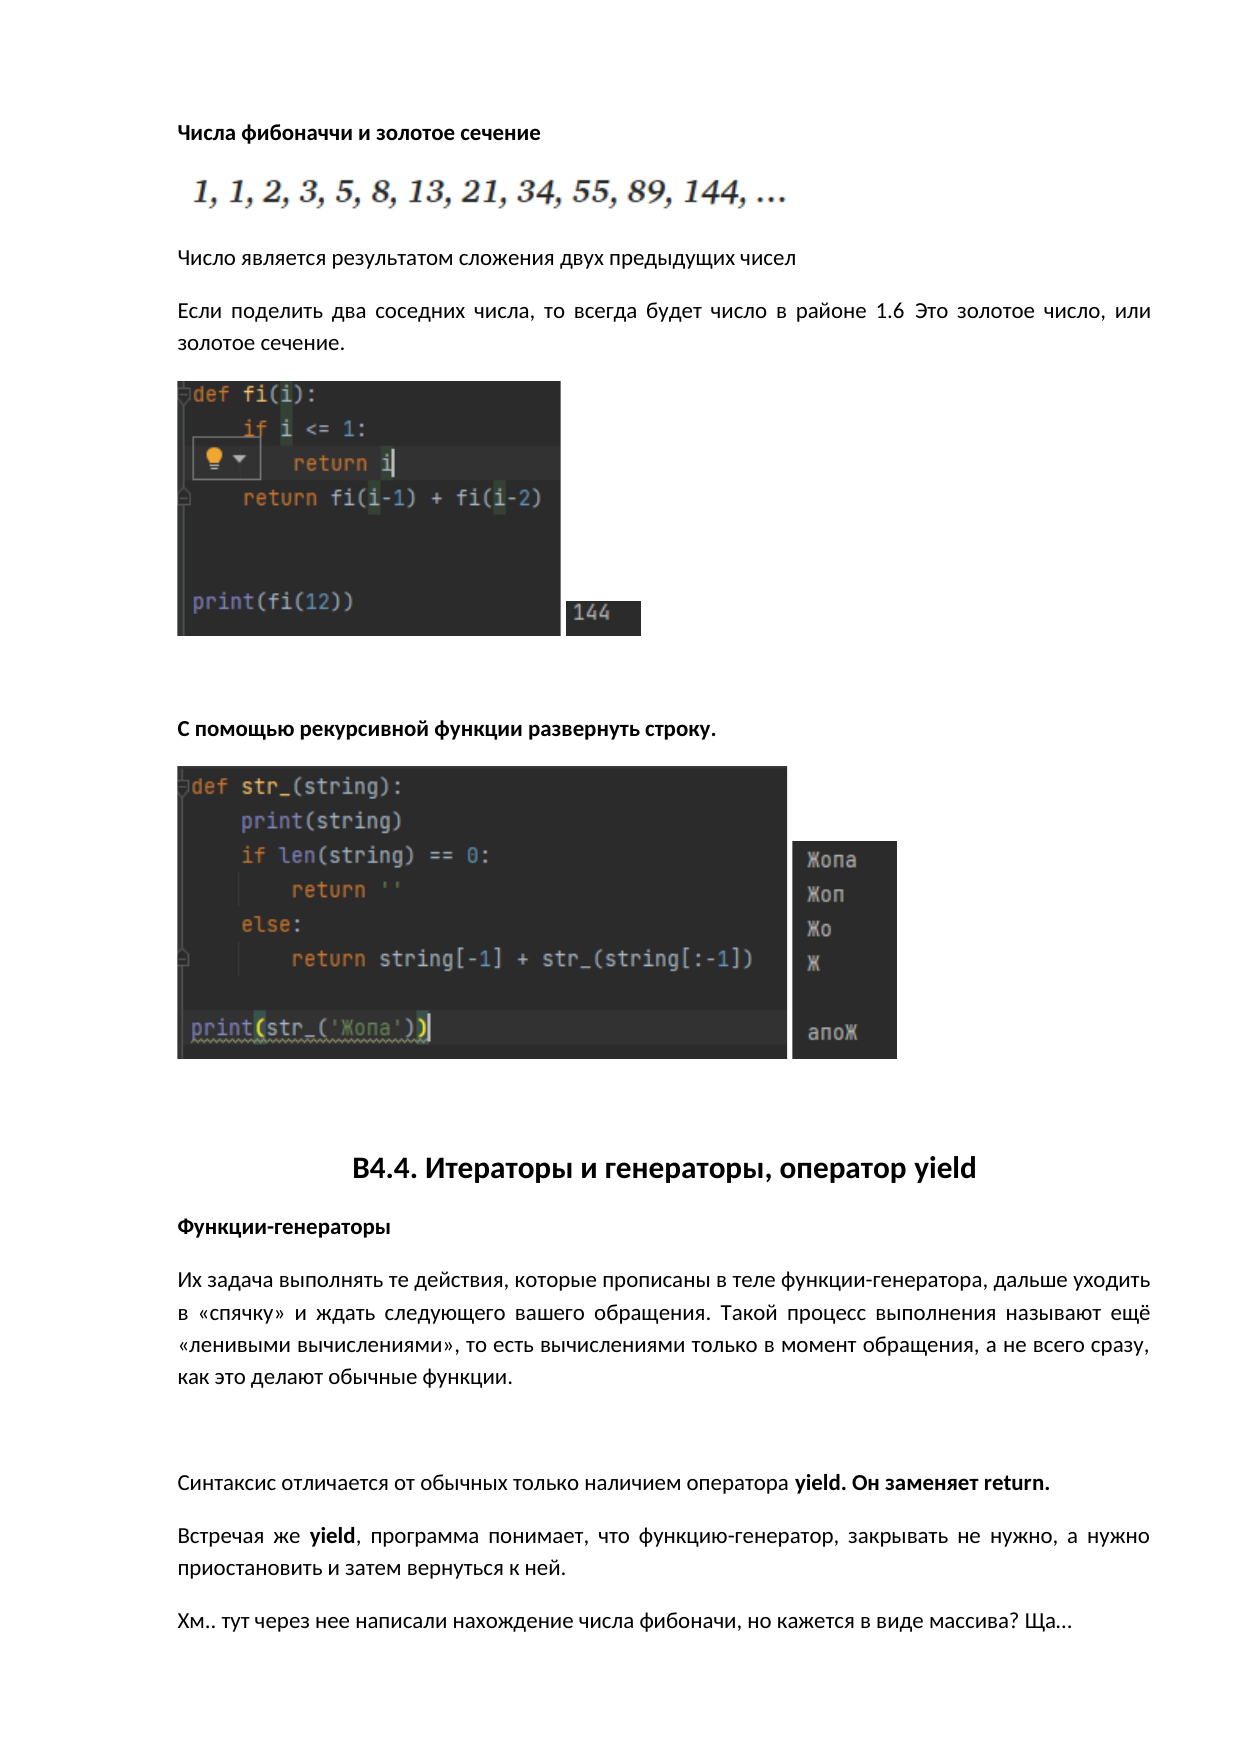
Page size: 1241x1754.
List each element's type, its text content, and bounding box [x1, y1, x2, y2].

picture [177, 171, 806, 218]
text Синтаксис отличается от обычных только наличием оператора yield. Он заменяет return. [177, 1468, 1152, 1496]
text Встречая же yield, программа понимает, что функцию-генератор, закрывать не нужно, а нужно приостановить и затем вернуться к ней. [177, 1521, 1152, 1581]
text Число является результатом сложения двух предыдущих чисел [177, 243, 1152, 271]
picture [177, 766, 788, 1059]
text B4.4. Итераторы и генераторы, оператор yield [177, 1148, 1152, 1186]
picture [177, 381, 561, 636]
text Числа фибоначчи и золотое сечение [177, 118, 1152, 146]
text Если поделить два соседних числа, то всегда будет число в районе 1.6 Это золотое число, или золотое сечение. [177, 296, 1152, 356]
text Их задача выполнять те действия, которые прописаны в теле функции-генератора, дальше уходить в «спячку» и ждать следующего вашего обращения. Такой процесс выполнения называют ещё «ленивыми вычислениями», то есть вычислениями только в момент обращения, а не всего сразу, как это делают обычные функции. [177, 1265, 1152, 1390]
text Функции-генераторы [177, 1212, 1152, 1240]
text С помощью рекурсивной функции развернуть строку. [177, 714, 1152, 742]
picture [792, 841, 897, 1059]
text Хм.. тут через нее написали нахождение числа фибоначи, но кажется в виде массива? Ща… [177, 1606, 1152, 1634]
picture [566, 601, 641, 636]
